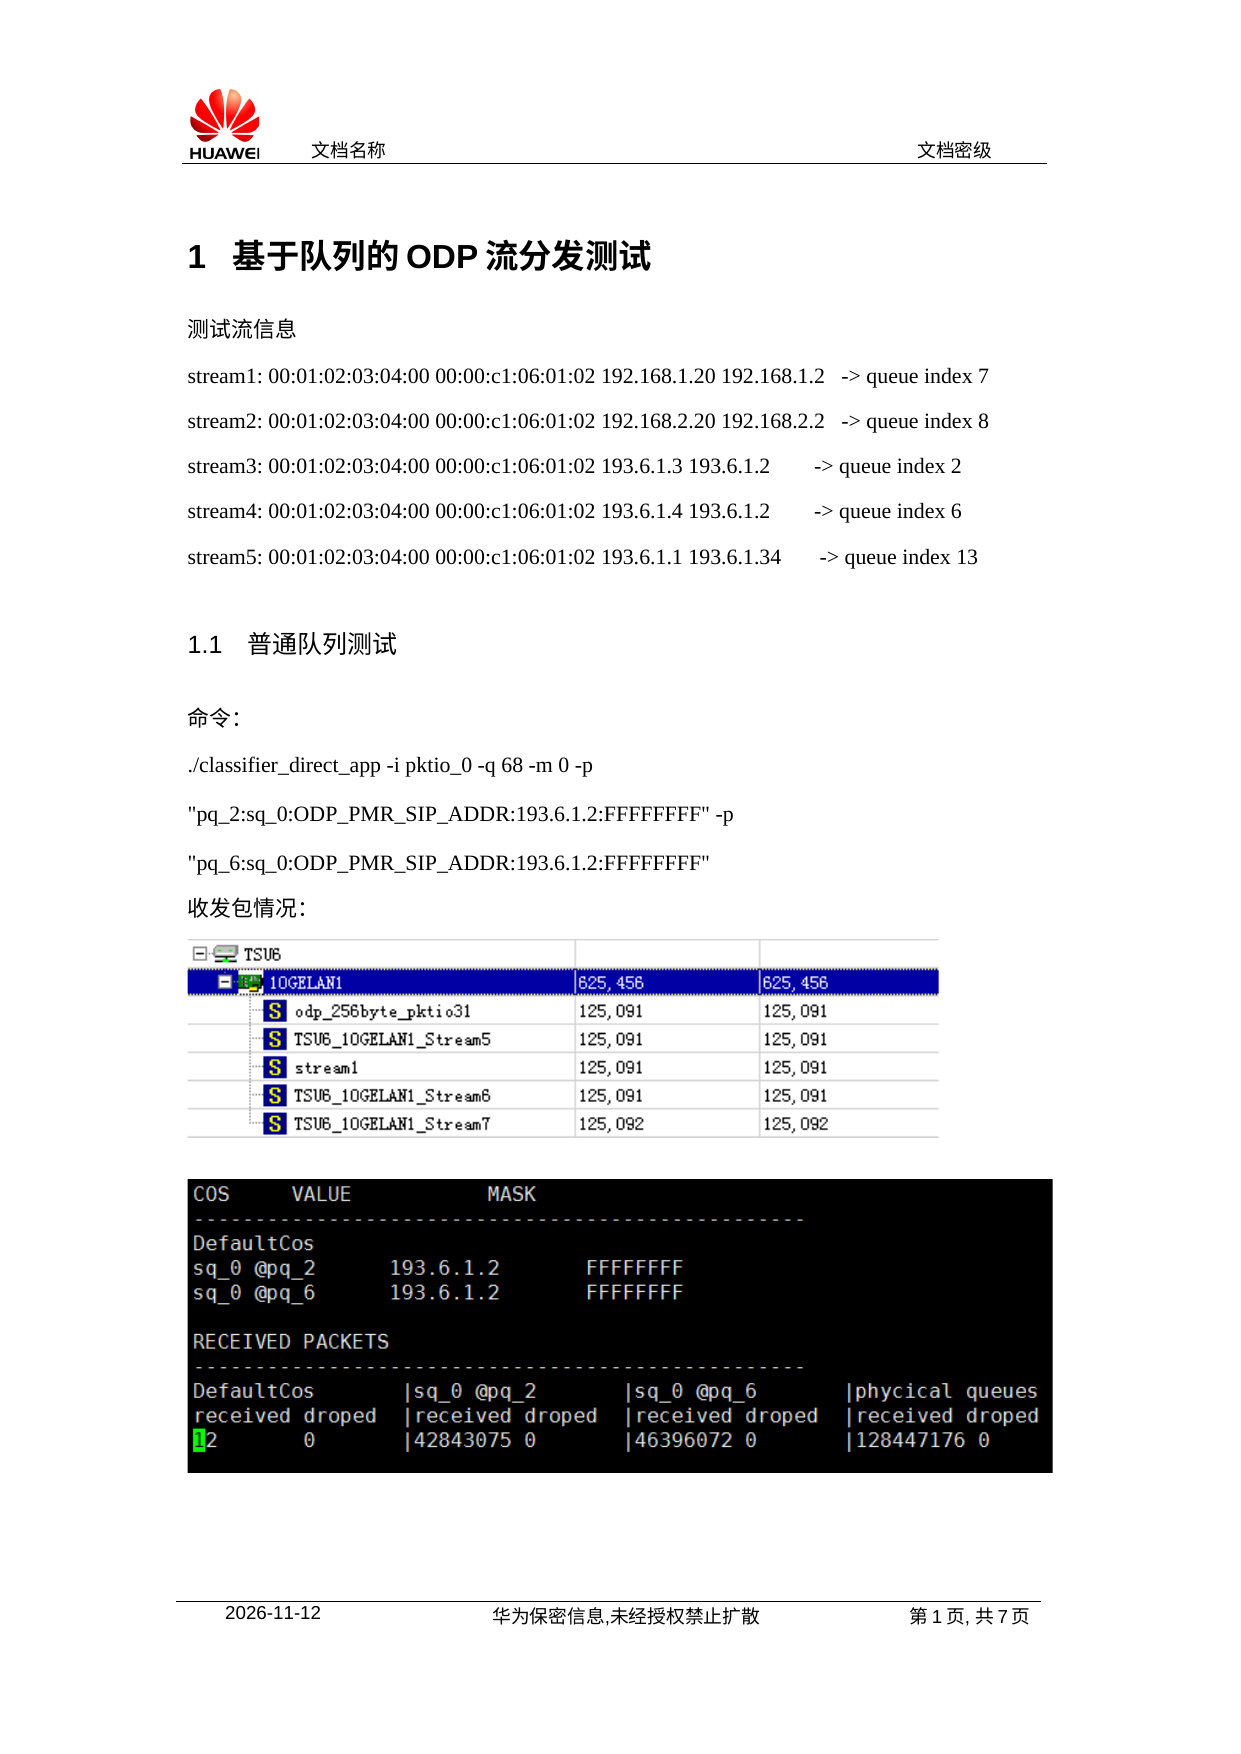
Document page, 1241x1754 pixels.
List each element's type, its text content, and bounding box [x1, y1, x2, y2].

text ./classifier_direct_app -i pktio_0 -q 68 -m 0 -p "pq_2:sq_0:ODP_PMR_SIP_ADDR:193.6.1.2:FFFFFFFF" -p "pq_6:sq_0:ODP_PMR_SIP_ADDR:193.6.1.2:FFFFFFFF" [187, 748, 1053, 878]
picture [187, 1179, 1053, 1473]
text 收发包情况： [187, 891, 1053, 923]
text stream3: 00:01:02:03:04:00 00:00:c1:06:01:02 193.6.1.3 193.6.1.2 -> queue index 2 [187, 450, 1053, 482]
subtitle 普通队列测试 [187, 610, 1053, 675]
subtitle 基于队列的ODP流分发测试 [187, 221, 1053, 286]
text stream2: 00:01:02:03:04:00 00:00:c1:06:01:02 192.168.2.20 192.168.2.2 -> queue index 8 [187, 405, 1053, 437]
picture [187, 939, 939, 1138]
text 命令： [187, 700, 1053, 733]
text stream5: 00:01:02:03:04:00 00:00:c1:06:01:02 193.6.1.1 193.6.1.34 -> queue index 13 [187, 540, 1053, 572]
text 测试流信息 [187, 311, 1053, 344]
text stream1: 00:01:02:03:04:00 00:00:c1:06:01:02 192.168.1.20 192.168.1.2 -> queue index 7 [187, 359, 1053, 392]
text stream4: 00:01:02:03:04:00 00:00:c1:06:01:02 193.6.1.4 193.6.1.2 -> queue index 6 [187, 495, 1053, 527]
picture [190, 89, 260, 159]
